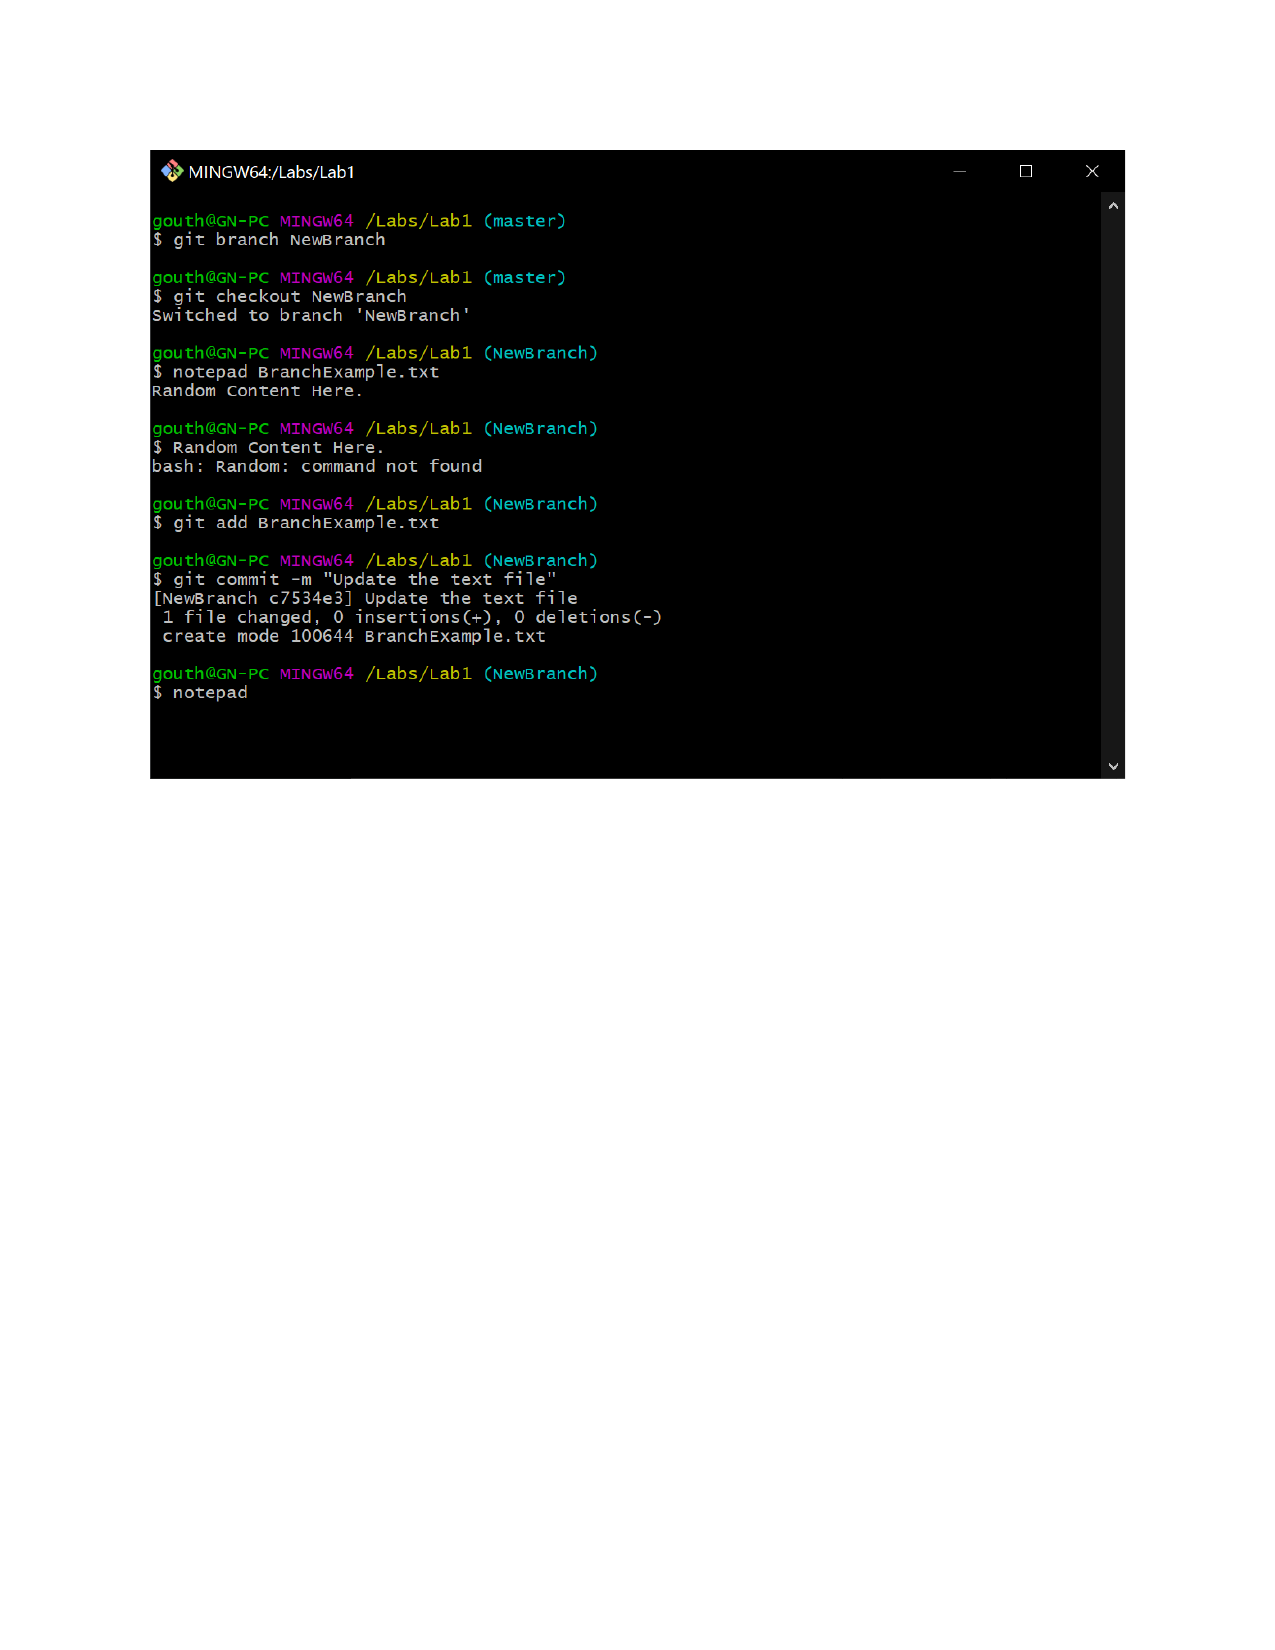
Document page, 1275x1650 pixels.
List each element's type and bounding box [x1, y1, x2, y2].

picture [150, 150, 1125, 779]
